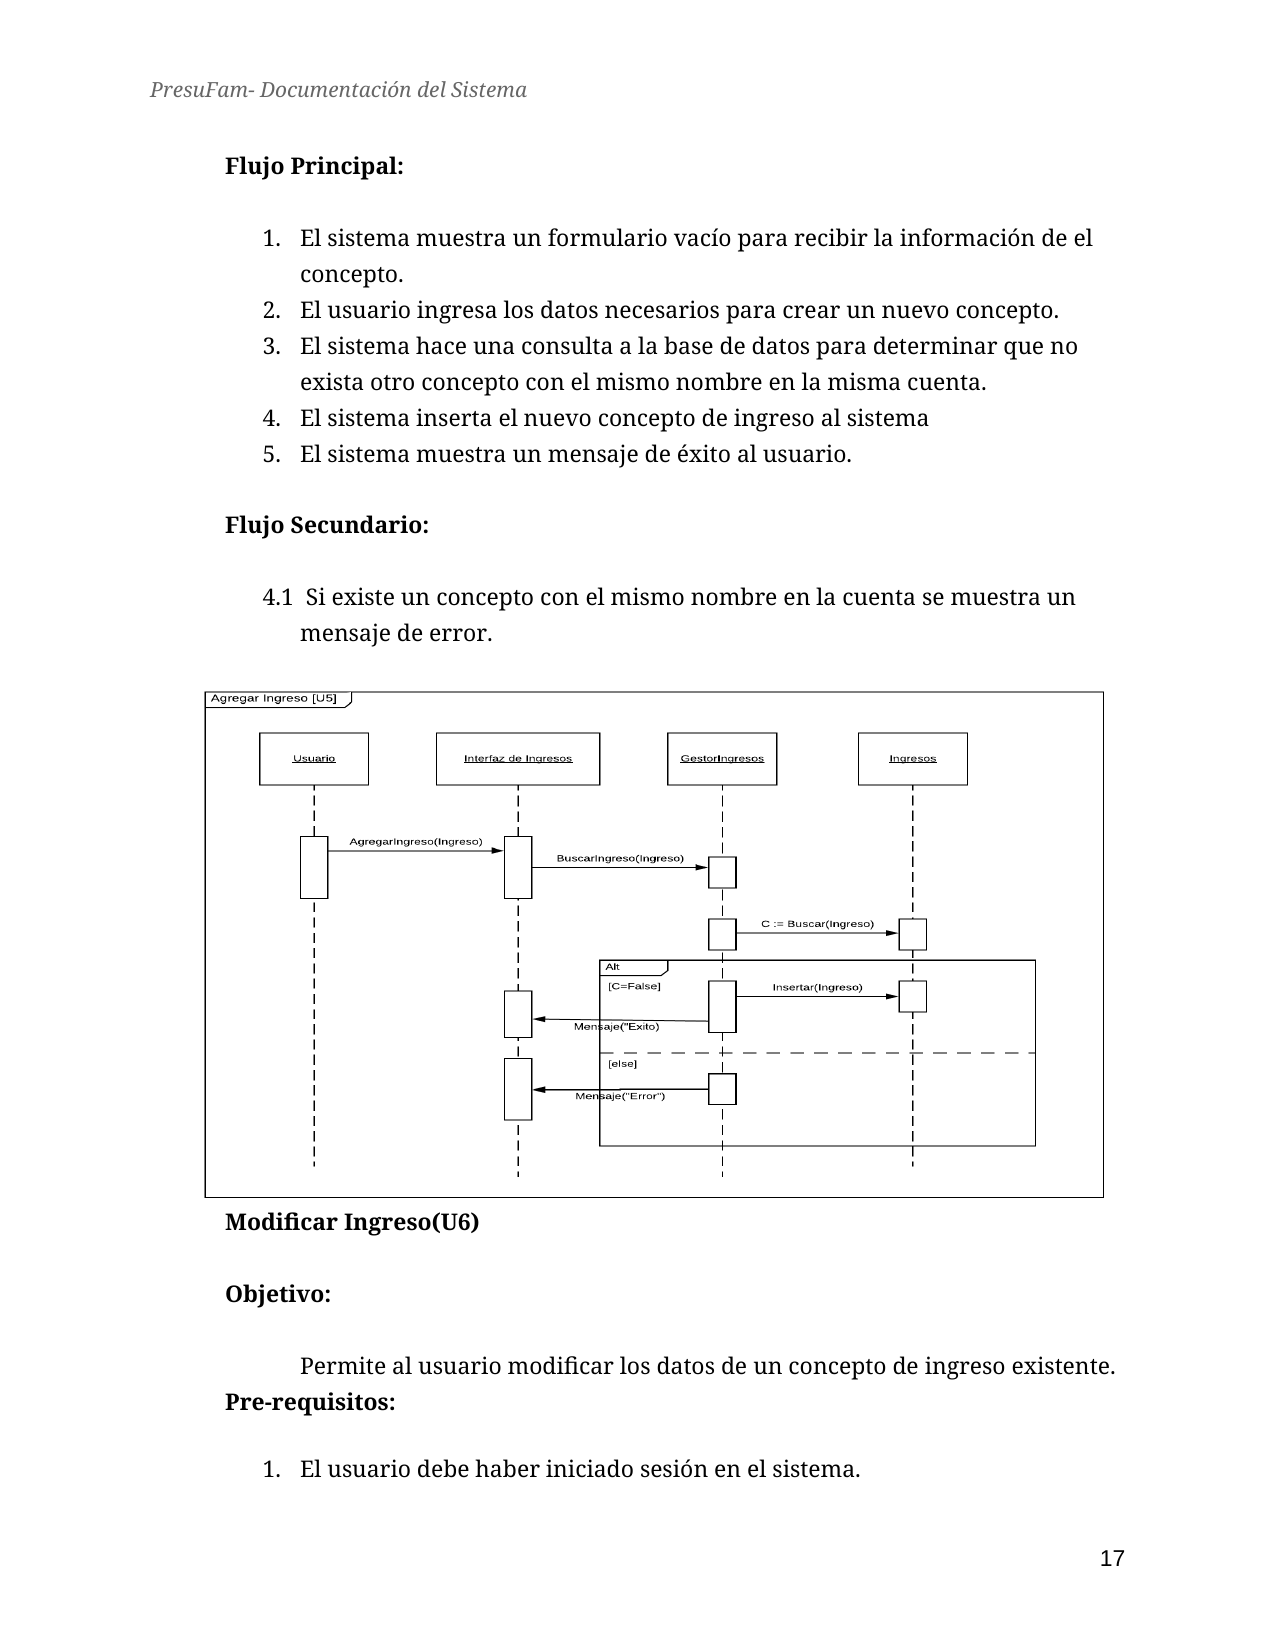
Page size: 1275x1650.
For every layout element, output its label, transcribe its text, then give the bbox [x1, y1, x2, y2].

list El usuario debe haber iniciado sesión en el sistema. [262, 1453, 1125, 1484]
list El sistema muestra un formulario vacío para recibir la información de el concepto. [262, 222, 1125, 289]
list El sistema hace una consulta a la base de datos para determinar que no exista otro concepto con el mismo nombre en la misma cuenta. [262, 330, 1125, 397]
text Flujo Principal: [225, 150, 1125, 181]
list El usuario ingresa los datos necesarios para crear un nuevo concepto. [262, 294, 1125, 325]
picture [173, 683, 1125, 1203]
list El sistema muestra un mensaje de éxito al usuario. [262, 437, 1125, 469]
text Pre-requisitos: [225, 1386, 1125, 1417]
list El sistema inserta el nuevo concepto de ingreso al sistema [262, 402, 1125, 433]
text Permite al usuario modificar los datos de un concepto de ingreso existente. [225, 1350, 1125, 1381]
text Flujo Secundario: [225, 509, 1125, 541]
text Objetivo: [225, 1278, 1125, 1309]
text 4.1 Si existe un concepto con el mismo nombre en la cuenta se muestra un mensaje de error. [262, 581, 1125, 648]
subtitle Modificar Ingreso(U6) [225, 1206, 1125, 1237]
